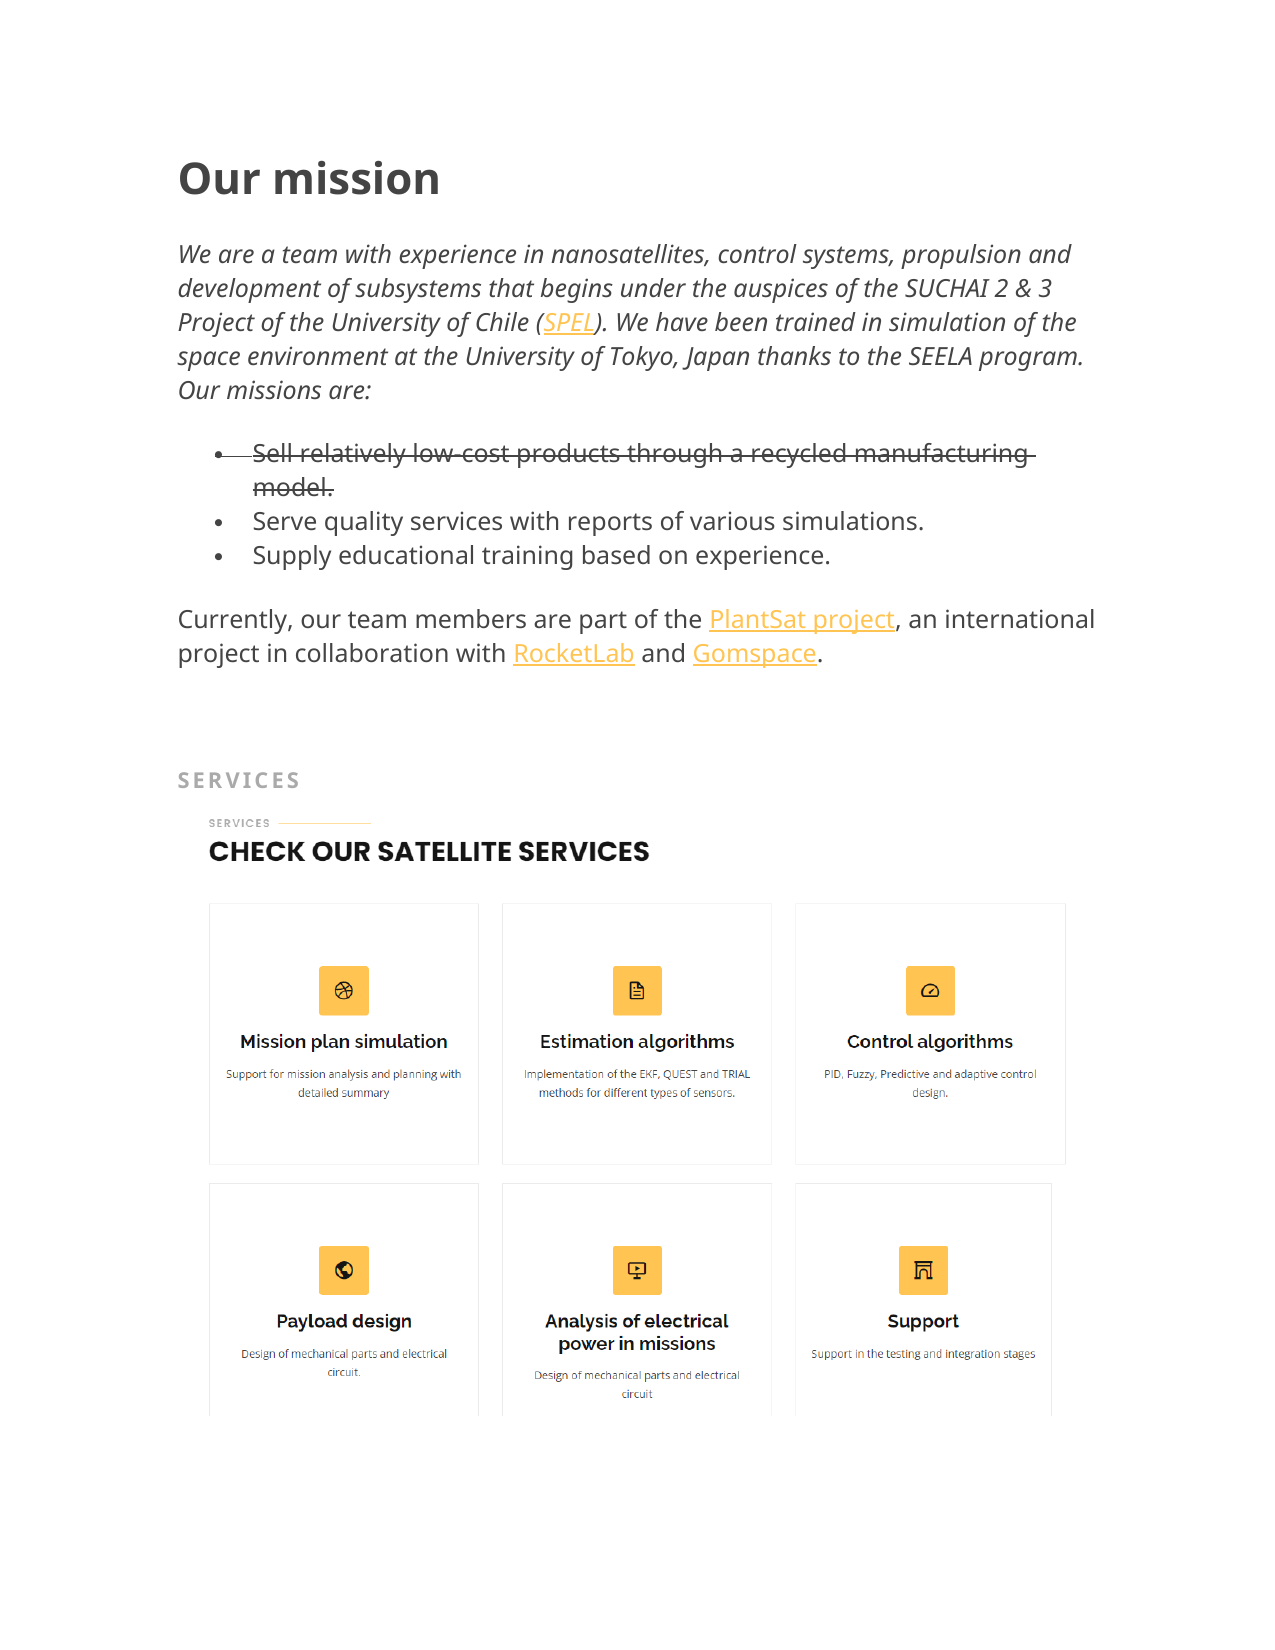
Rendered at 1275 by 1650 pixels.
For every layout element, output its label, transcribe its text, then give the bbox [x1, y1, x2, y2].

list Sell relatively low-cost products through a recycled manufacturing model. [215, 436, 1098, 504]
list Supply educational training based on experience. [215, 538, 1098, 572]
text Currently, our team members are part of the PlantSat project, an international project in collaboration with RocketLab and Gomspace. [177, 601, 1098, 669]
subtitle SERVICES [177, 765, 1098, 794]
text Our mission [177, 148, 1098, 207]
list Serve quality services with reports of various simulations. [215, 504, 1098, 538]
picture [177, 802, 1137, 1416]
text We are a team with experience in nanosatellites, control systems, propulsion and development of subsystems that begins under the auspices of the SUCHAI 2 & 3 Project of the University of Chile (SPEL). We have been trained in simulation of the space environment at the University of Tokyo, Japan thanks to the SEELA program. Our missions are: [177, 236, 1098, 407]
